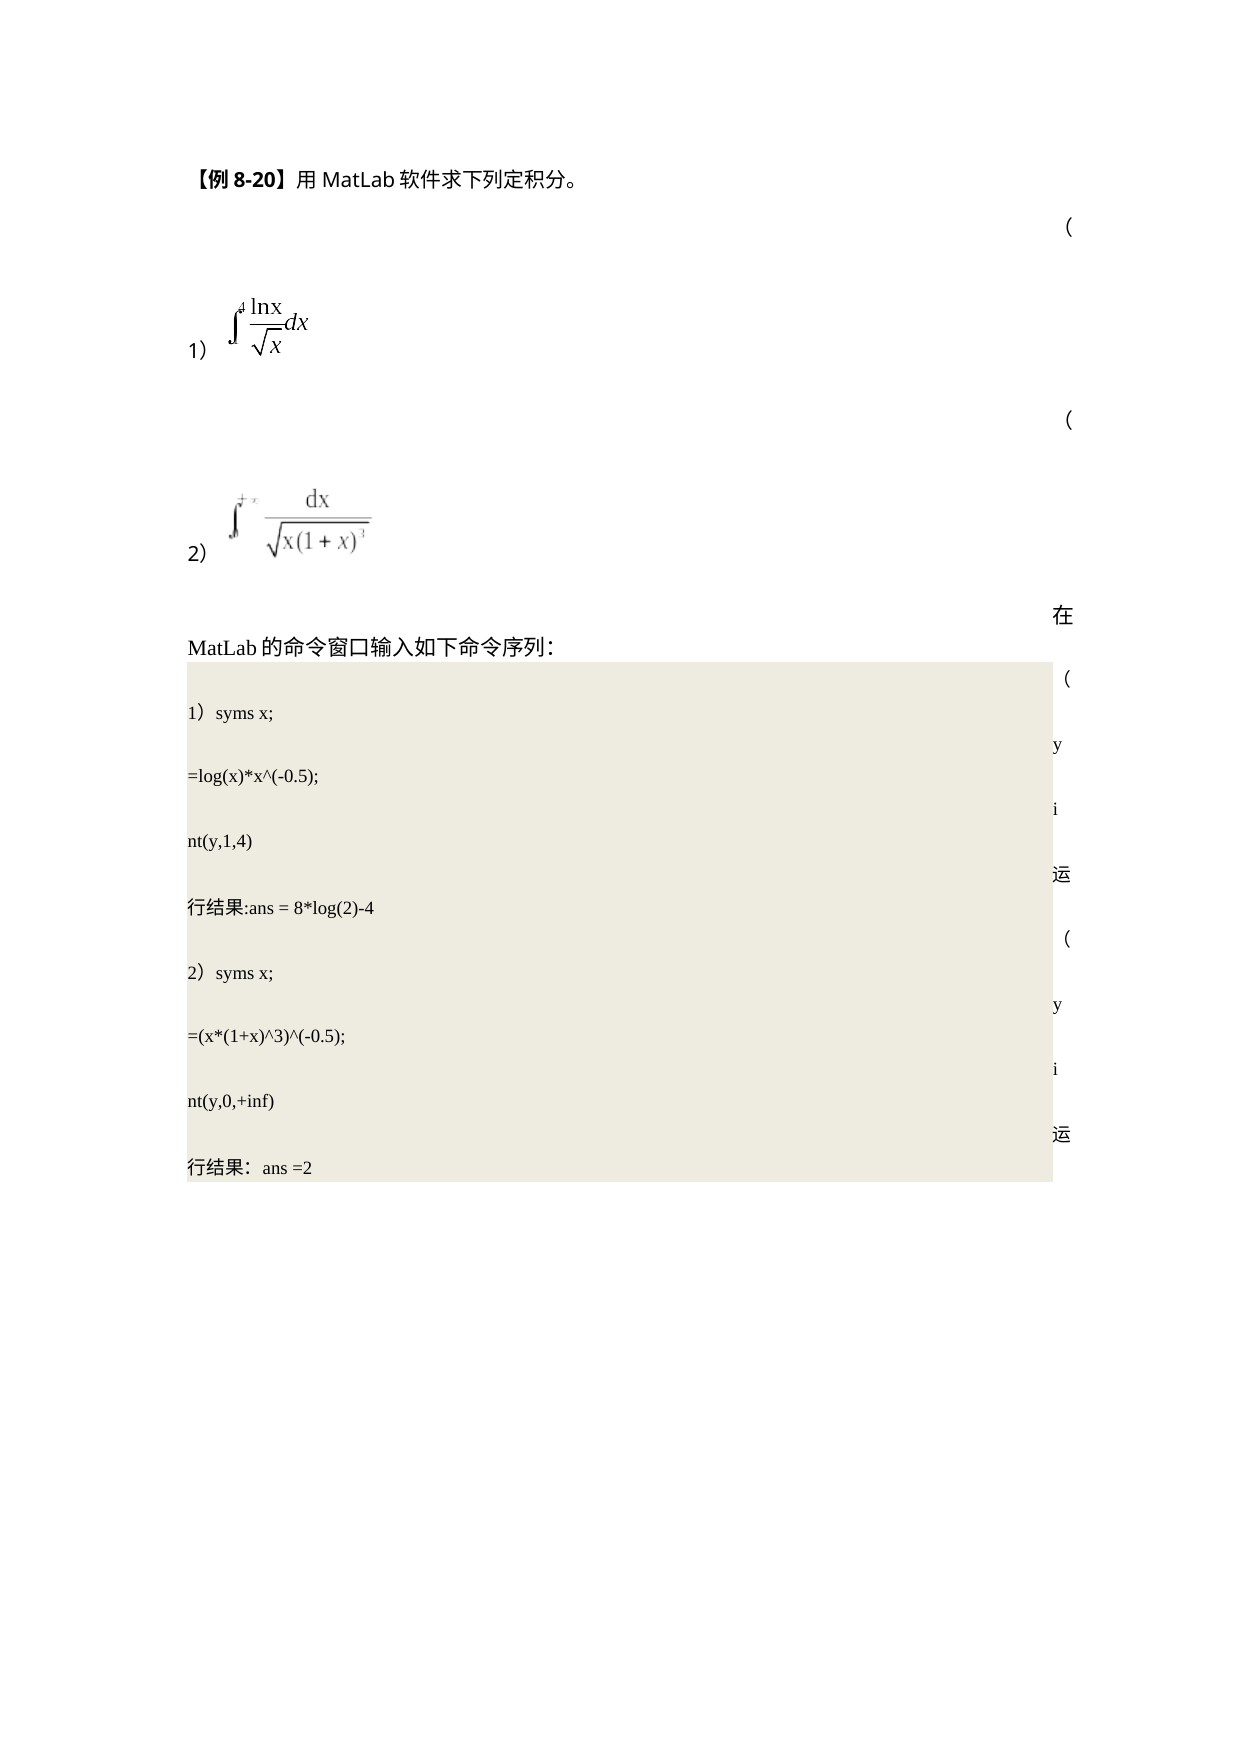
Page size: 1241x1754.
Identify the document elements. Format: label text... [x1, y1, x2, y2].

text int(y,0,+inf) [187, 1052, 1053, 1117]
text 运行结果:ans = 8*log(2)-4 [187, 857, 1053, 922]
text y=(x*(1+x)^3)^(-0.5); [187, 987, 1053, 1052]
text 运行结果：ans =2 [187, 1117, 1053, 1182]
text （2） [187, 403, 1053, 582]
text （1） [187, 209, 1053, 388]
text 【例8-20】用MatLab软件求下列定积分。 [187, 162, 1053, 194]
text y=log(x)*x^(-0.5); [187, 727, 1053, 792]
text （1）syms x; [187, 662, 1053, 727]
text （2）syms x; [187, 922, 1053, 987]
text int(y,1,4) [187, 792, 1053, 857]
text 在MatLab的命令窗口输入如下命令序列： [187, 597, 1053, 662]
